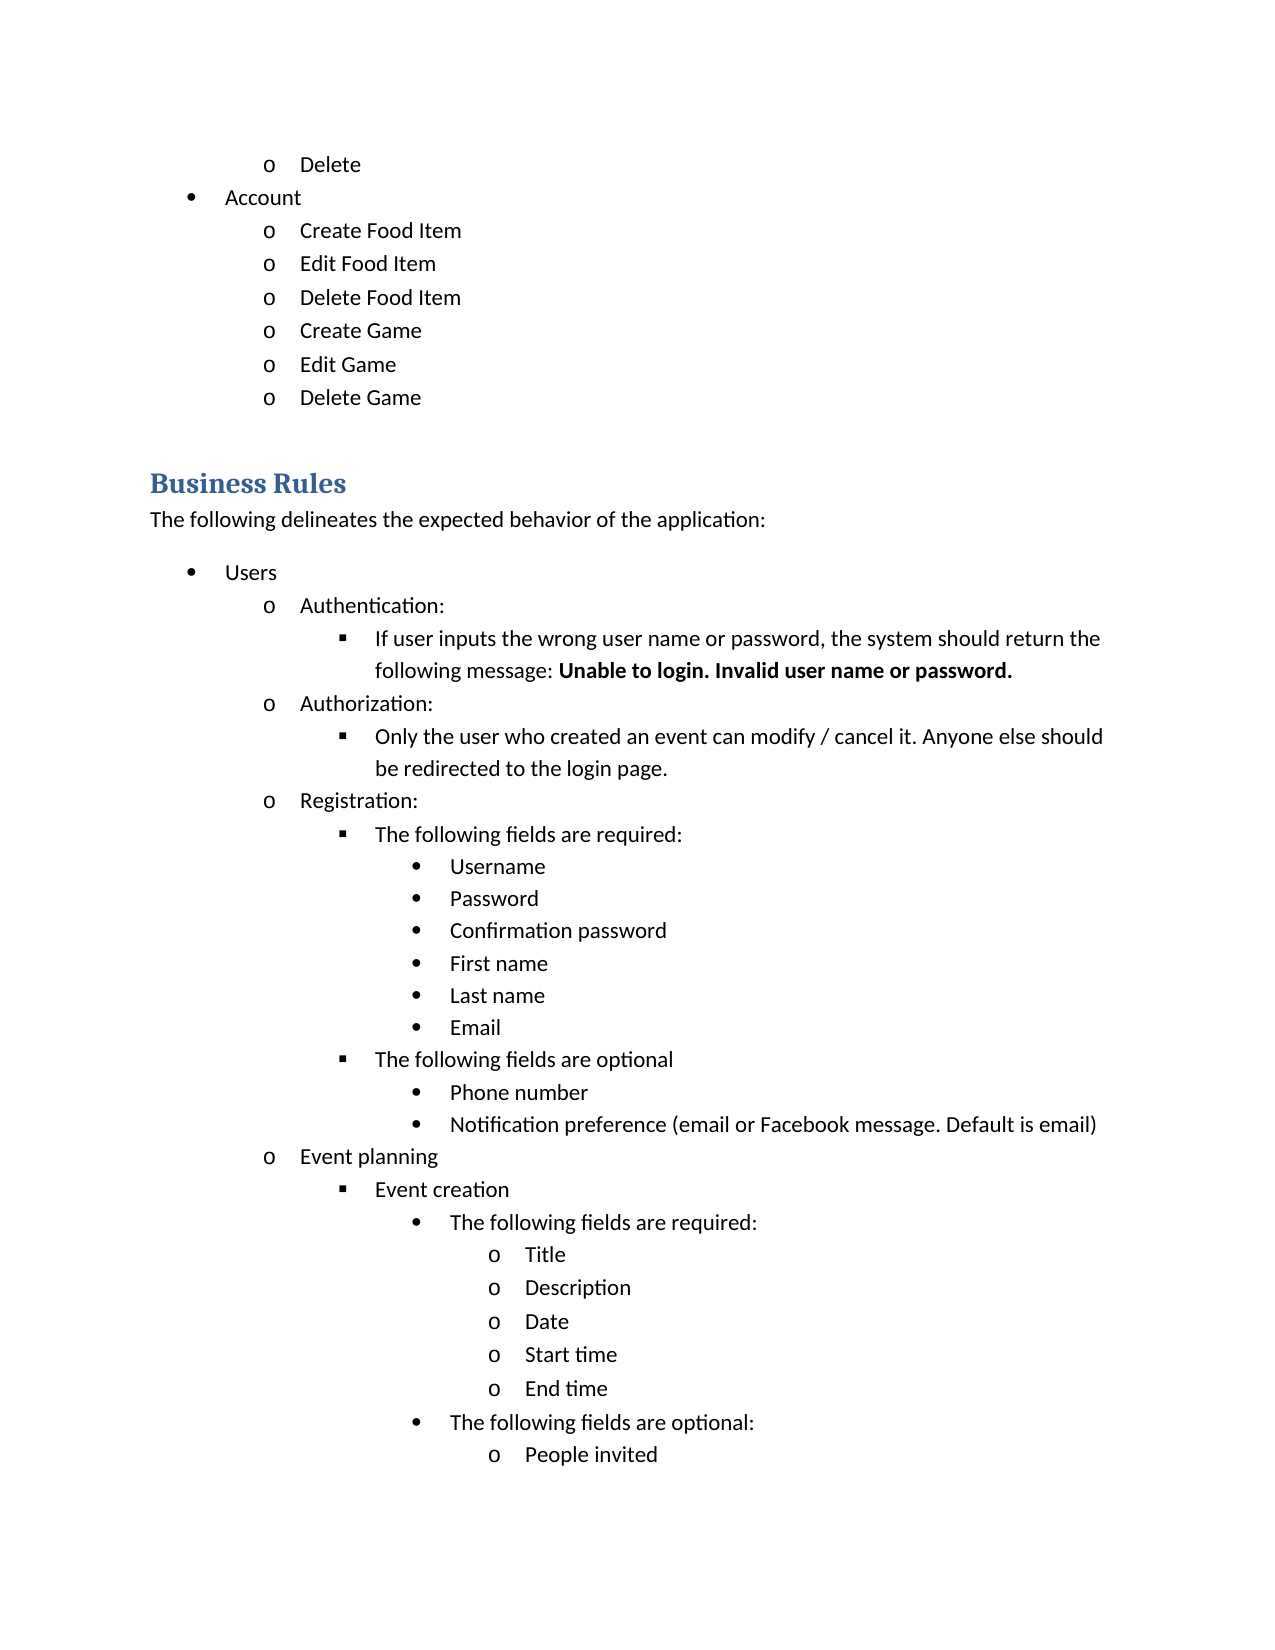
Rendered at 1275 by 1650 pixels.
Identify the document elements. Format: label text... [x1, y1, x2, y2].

list Description [487, 1273, 1125, 1303]
list Users [187, 558, 1125, 587]
text The following delineates the expected behavior of the application: [150, 506, 1125, 533]
list If user inputs the wrong user name or password, the system should return the following message: Unable to login. Invalid user name or password. [337, 624, 1125, 684]
subtitle Business Rules [150, 467, 1125, 501]
list Account [187, 183, 1125, 212]
list Authorization: [262, 689, 1125, 718]
list Delete Food Item [262, 283, 1125, 312]
list First name [412, 949, 1125, 977]
list Last name [412, 981, 1125, 1009]
list Registration: [262, 787, 1125, 816]
list Event creation [337, 1176, 1125, 1203]
list Phone number [412, 1078, 1125, 1106]
list Email [412, 1013, 1125, 1041]
list Edit Game [262, 350, 1125, 379]
list End time [487, 1374, 1125, 1403]
list Username [412, 852, 1125, 880]
list Start time [487, 1341, 1125, 1370]
list Notification preference (email or Facebook message. Default is email) [412, 1110, 1125, 1138]
list Create Game [262, 316, 1125, 346]
list Event planning [262, 1142, 1125, 1171]
list The following fields are required: [412, 1208, 1125, 1236]
list Only the user who created an event can modify / cancel it. Anyone else should be redirected to the login page. [337, 722, 1125, 782]
list Authentication: [262, 591, 1125, 620]
list The following fields are optional [337, 1045, 1125, 1073]
list Delete Game [262, 383, 1125, 413]
list The following fields are required: [337, 820, 1125, 848]
list Create Food Item [262, 216, 1125, 245]
list The following fields are optional: [412, 1408, 1125, 1436]
list Confirmation password [412, 917, 1125, 945]
list Password [412, 884, 1125, 912]
list Edit Food Item [262, 249, 1125, 278]
list People invited [487, 1440, 1125, 1469]
list Title [487, 1240, 1125, 1269]
list Date [487, 1307, 1125, 1336]
list Delete [262, 150, 1125, 179]
